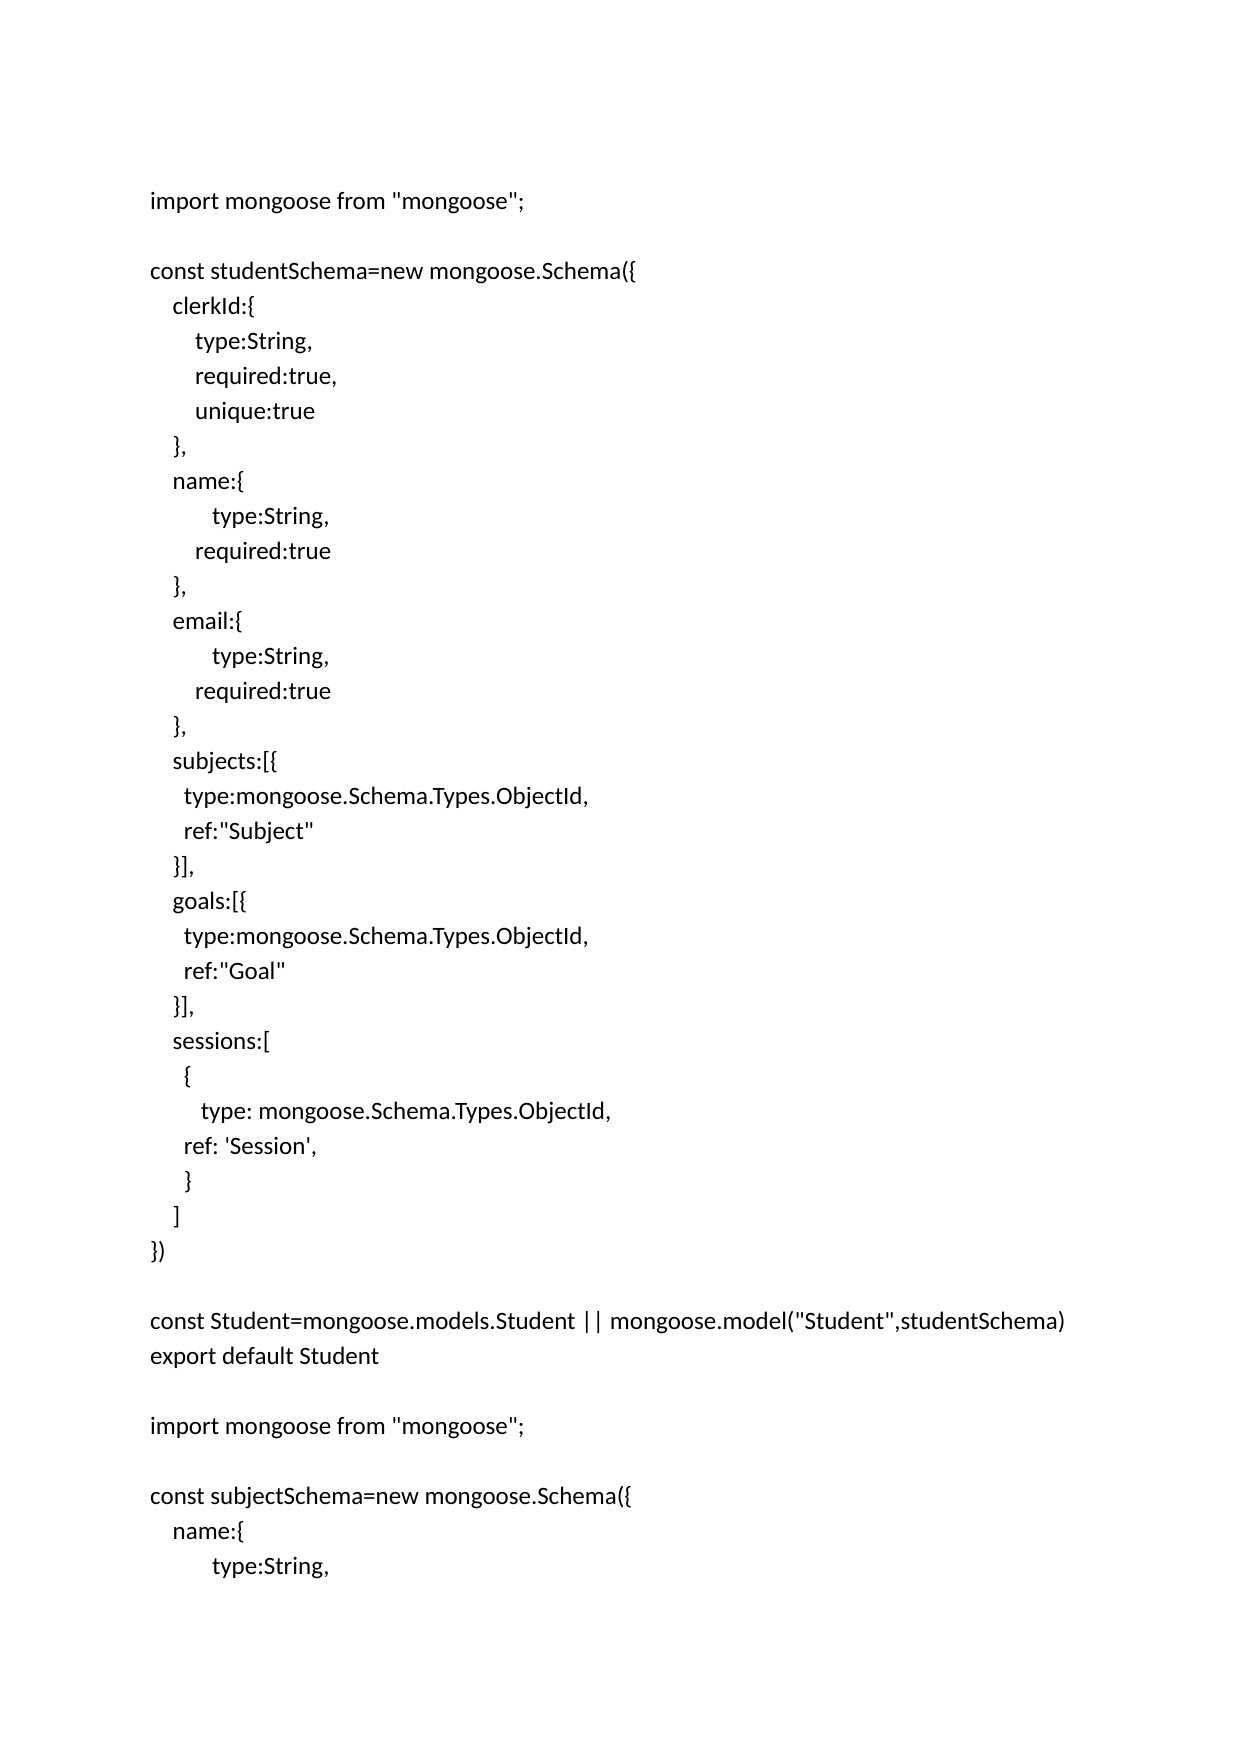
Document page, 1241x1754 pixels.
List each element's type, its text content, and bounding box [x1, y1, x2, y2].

text ref: 'Session', [150, 1130, 1090, 1161]
text ref:"Goal" [150, 955, 1090, 986]
text goals:[{ [150, 885, 1090, 916]
text const Student=mongoose.models.Student || mongoose.model("Student",studentSchema) [150, 1305, 1090, 1336]
text const subjectSchema=new mongoose.Schema({ [150, 1480, 1090, 1511]
text import mongoose from "mongoose"; [150, 150, 1090, 216]
text ref:"Subject" [150, 815, 1090, 846]
text }) [150, 1235, 1090, 1266]
text } [150, 1165, 1090, 1196]
text const studentSchema=new mongoose.Schema({ [150, 255, 1090, 286]
text }], [150, 850, 1090, 881]
text email:{ [150, 605, 1090, 636]
text required:true [150, 675, 1090, 706]
text name:{ [150, 1515, 1090, 1546]
text }, [150, 710, 1090, 741]
text type:mongoose.Schema.Types.ObjectId, [150, 780, 1090, 811]
text { [150, 1060, 1090, 1091]
text clerkId:{ [150, 290, 1090, 321]
text type: mongoose.Schema.Types.ObjectId, [150, 1095, 1090, 1126]
text type:String, [150, 500, 1090, 531]
text import mongoose from "mongoose"; [150, 1375, 1090, 1441]
text export default Student [150, 1340, 1090, 1371]
text sessions:[ [150, 1025, 1090, 1056]
text }, [150, 430, 1090, 461]
text unique:true [150, 395, 1090, 426]
text required:true [150, 535, 1090, 566]
text }, [150, 570, 1090, 601]
text name:{ [150, 465, 1090, 496]
text }], [150, 990, 1090, 1021]
text subjects:[{ [150, 745, 1090, 776]
text ] [150, 1200, 1090, 1231]
text type:mongoose.Schema.Types.ObjectId, [150, 920, 1090, 951]
text required:true, [150, 360, 1090, 391]
text type:String, [150, 325, 1090, 356]
text type:String, [150, 1550, 1090, 1581]
text type:String, [150, 640, 1090, 671]
